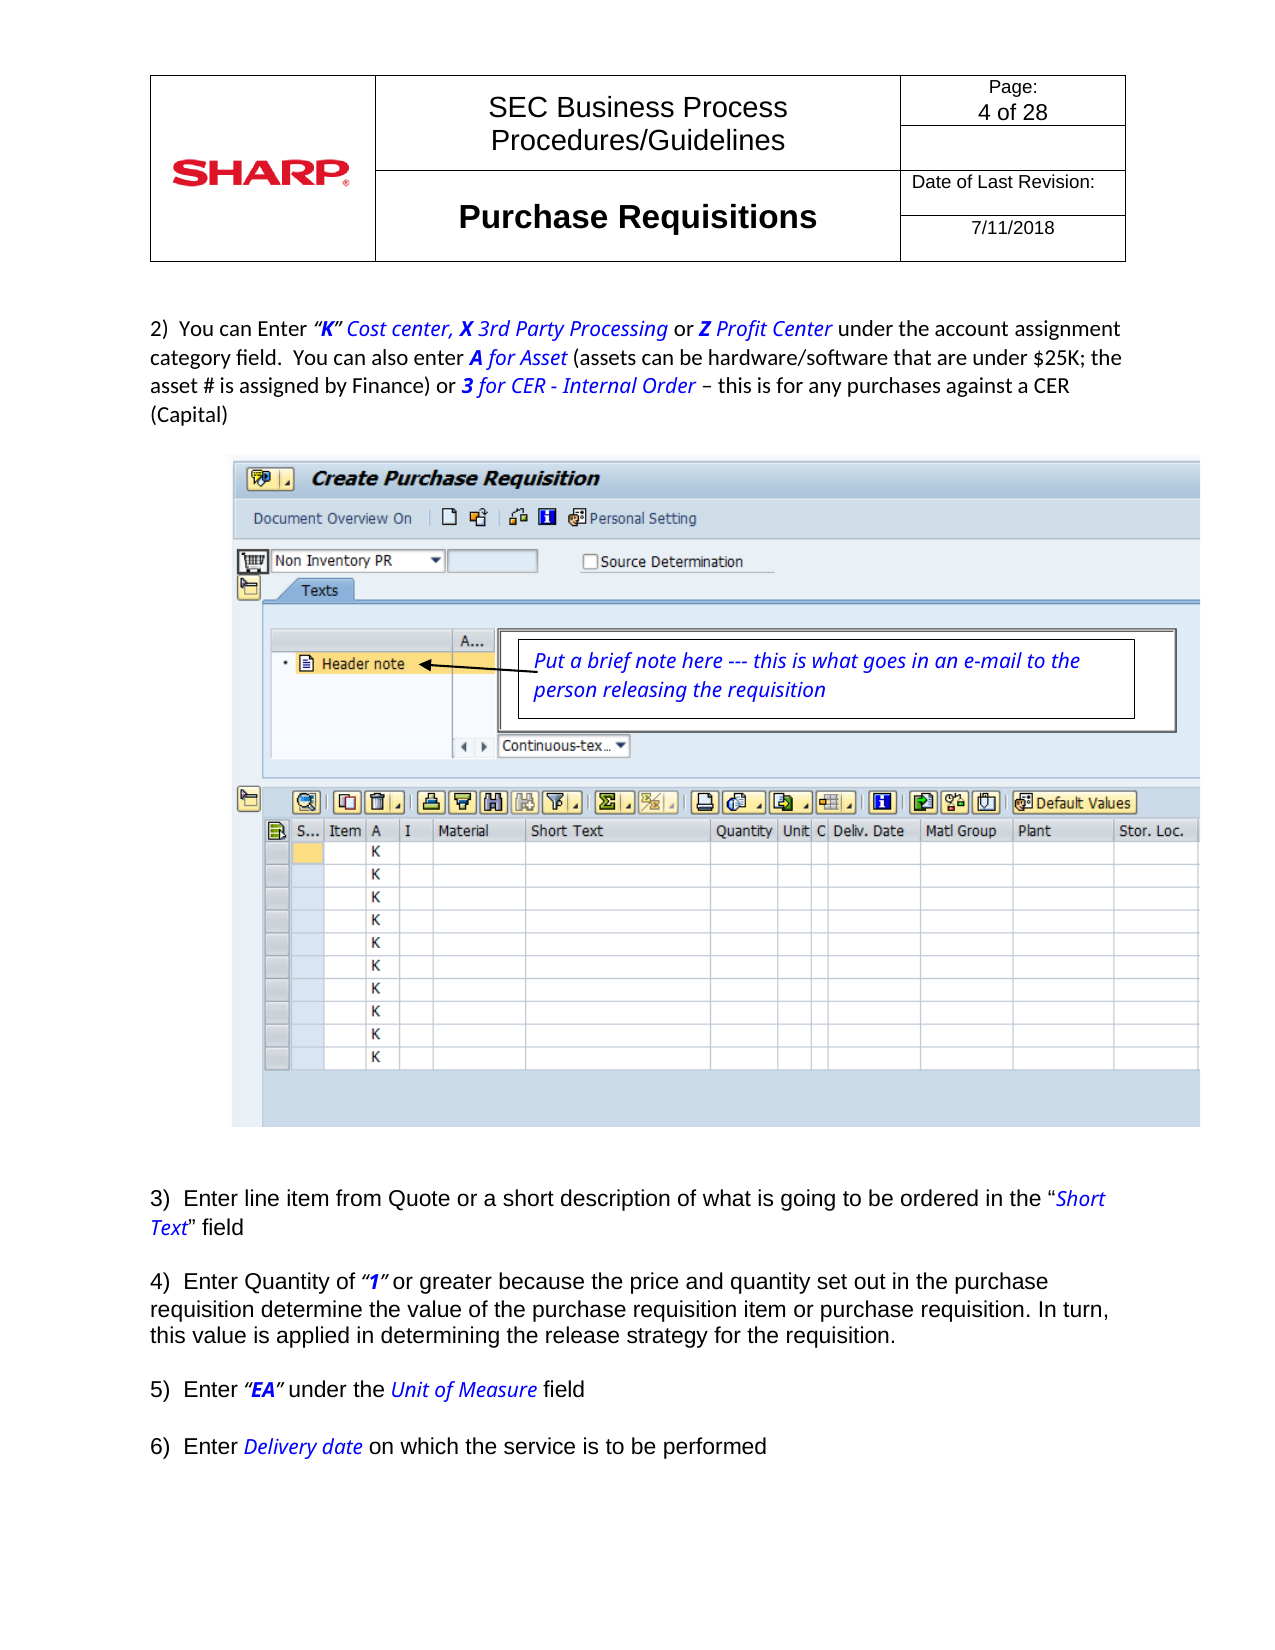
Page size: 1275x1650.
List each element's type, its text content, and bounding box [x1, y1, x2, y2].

text 4) Enter Quantity of “1” or greater because the price and quantity set out in the purchase requisition determine the value of the purchase requisition item or purchase requisition. In turn, this value is applied in determining the release strategy for the requisition. [150, 1267, 1125, 1348]
text 6) Enter Delivery date on which the service is to be performed [150, 1432, 1125, 1460]
picture [225, 454, 1200, 1127]
text 3) Enter line item from Quote or a short description of what is going to be ordered in the “Short Text” field [150, 1184, 1125, 1241]
text 2) You can Enter “K” Cost center, X 3rd Party Processing or Z Profit Center under the account assignment category field. You can also enter A for Asset (assets can be hardware/software that are under $25K; the asset # is assigned by Finance) or 3 for CER - Internal Order – this is for any purchases against a CER (Capital) [150, 314, 1125, 428]
picture [170, 159, 351, 188]
text 5) Enter “EA” under the Unit of Measure field [150, 1375, 1125, 1403]
